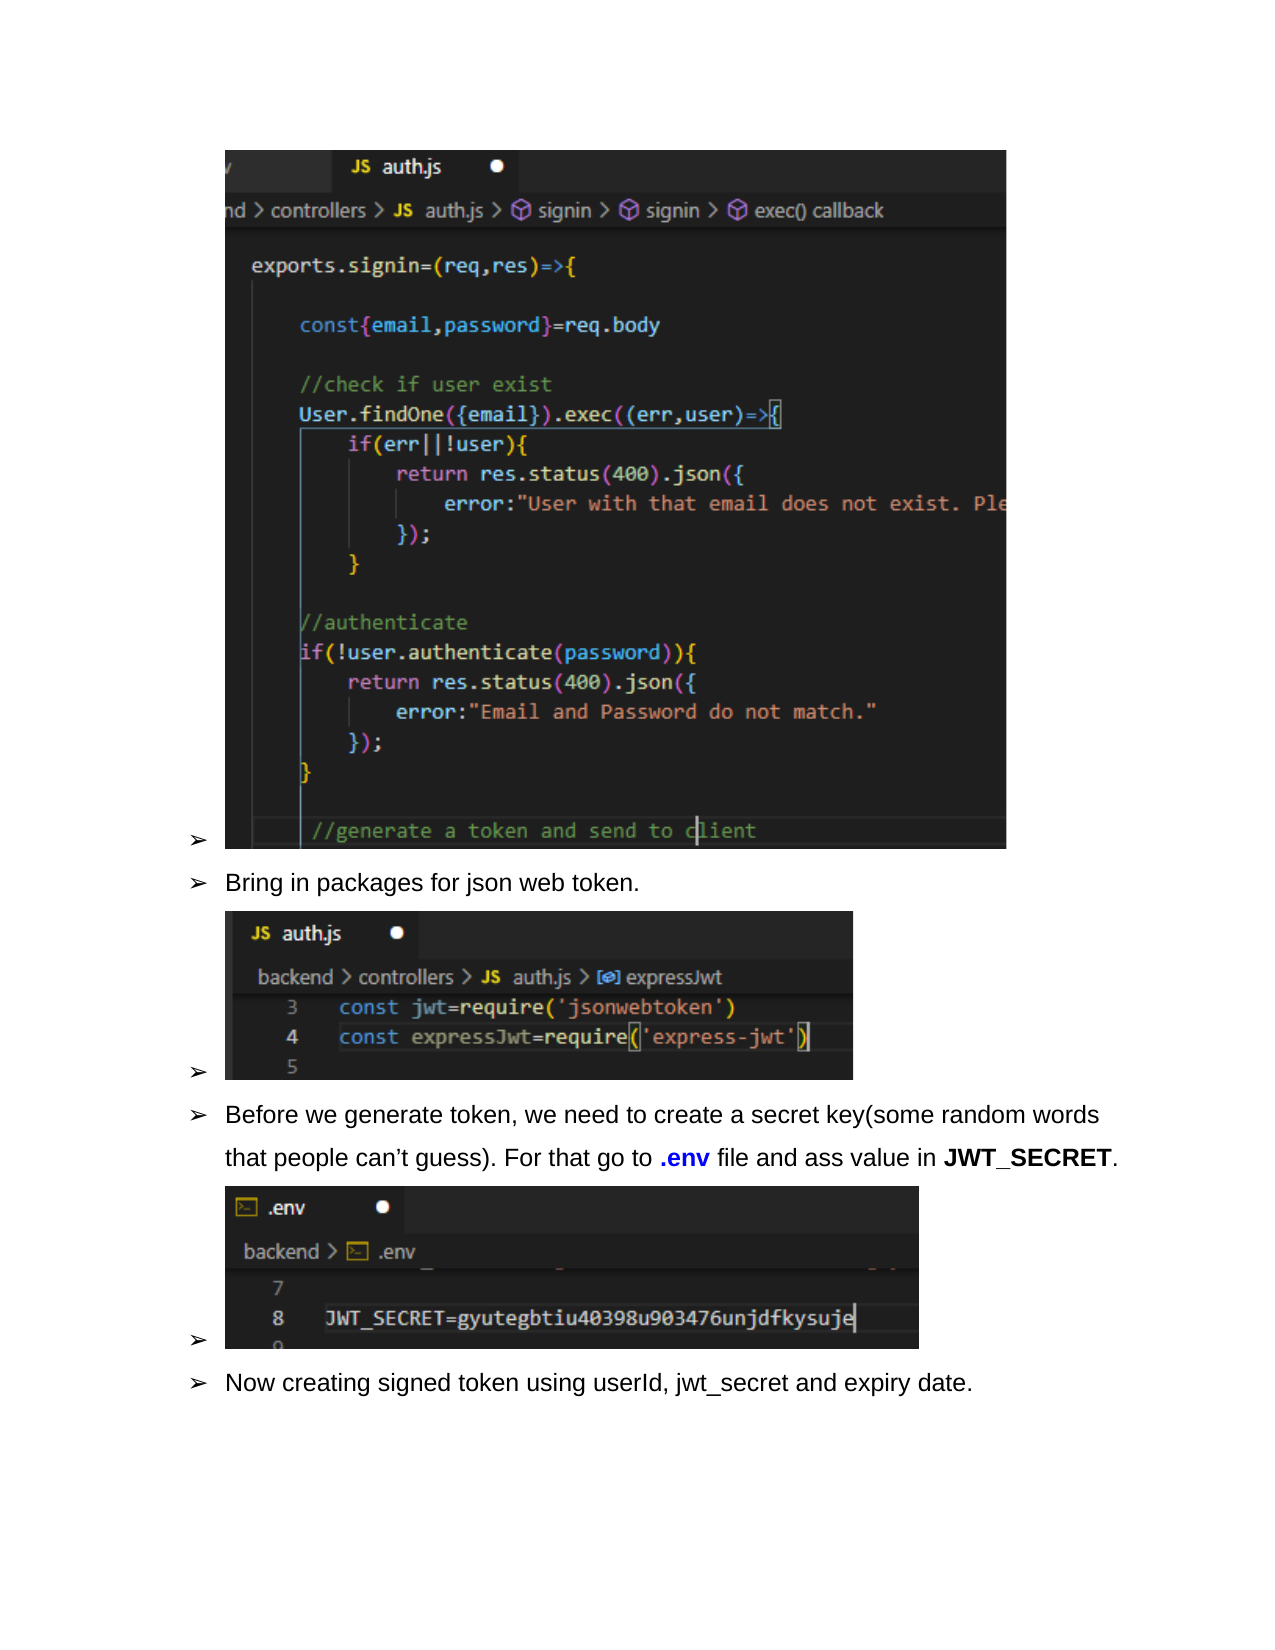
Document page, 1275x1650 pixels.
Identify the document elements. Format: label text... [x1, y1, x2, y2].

picture [225, 911, 854, 1080]
list Before we generate token, we need to create a secret key(some random words that people can’t guess). For that go to .env file and ass value in JWT_SECRET. [187, 1100, 1125, 1172]
list Bring in packages for json web token. [187, 868, 1125, 897]
picture [225, 1186, 919, 1349]
picture [225, 150, 1007, 849]
list Now creating signed token using userId, jwt_secret and expiry date. [187, 1368, 1125, 1397]
